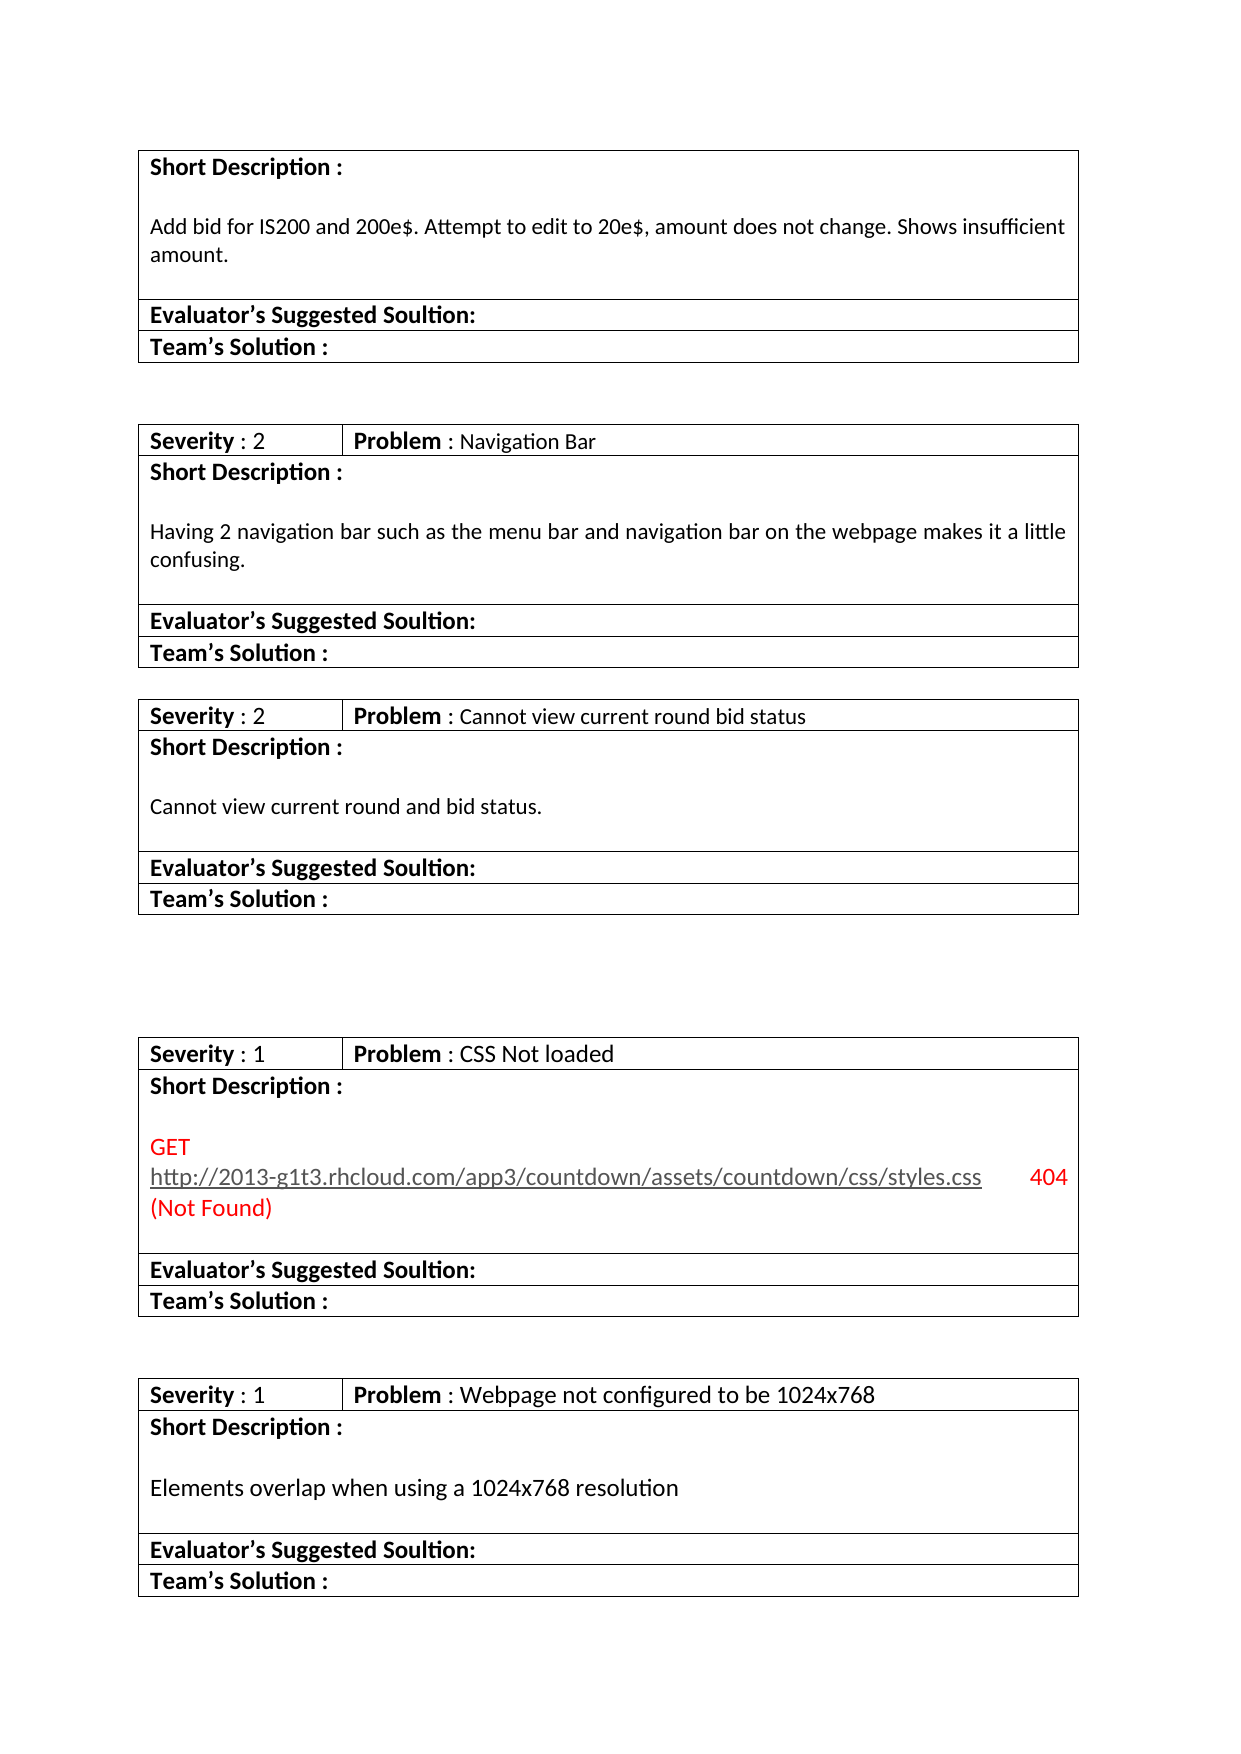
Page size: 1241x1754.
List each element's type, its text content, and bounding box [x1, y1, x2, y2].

table_cell Short Description : GET http://2013-g1t3.rhcloud.com/app3/countdown/assets/countdown/css/styles.css 404 (Not Found) [139, 1070, 1078, 1253]
table_cell Team’s Solution : [139, 637, 1078, 667]
table_cell Short Description : Having 2 navigation bar such as the menu bar and navigation bar on the webpage makes it a little confusing. [139, 456, 1078, 604]
table_cell Team’s Solution : [139, 1565, 1078, 1596]
table_cell Evaluator’s Suggested Soultion: [139, 1254, 1078, 1284]
table_header Problem : Cannot view current round bid status [343, 700, 1078, 730]
table_header Problem : CSS Not loaded [343, 1038, 1078, 1069]
table_cell Evaluator’s Suggested Soultion: [139, 300, 1078, 330]
table_cell Evaluator’s Suggested Soultion: [139, 605, 1078, 636]
table_header Severity : 2 [139, 700, 342, 730]
table_cell Short Description : Cannot view current round and bid status. [139, 731, 1078, 851]
table_cell Short Description : Elements overlap when using a 1024x768 resolution [139, 1411, 1078, 1533]
table_cell Team’s Solution : [139, 1286, 1078, 1316]
table_cell Team’s Solution : [139, 884, 1078, 914]
table_header Severity : 1 [139, 1379, 342, 1410]
table_cell Short Description : Add bid for IS200 and 200e$. Attempt to edit to 20e$, amount does not change. Shows insufficient amount. [139, 151, 1078, 299]
table_header Problem : Webpage not configured to be 1024x768 [343, 1379, 1078, 1410]
table_header Severity : 2 [139, 425, 342, 455]
table_cell Evaluator’s Suggested Soultion: [139, 852, 1078, 882]
table_cell Team’s Solution : [139, 331, 1078, 362]
table_header Severity : 1 [139, 1038, 342, 1069]
table_header Problem : Navigation Bar [343, 425, 1078, 455]
table_cell Evaluator’s Suggested Soultion: [139, 1534, 1078, 1564]
